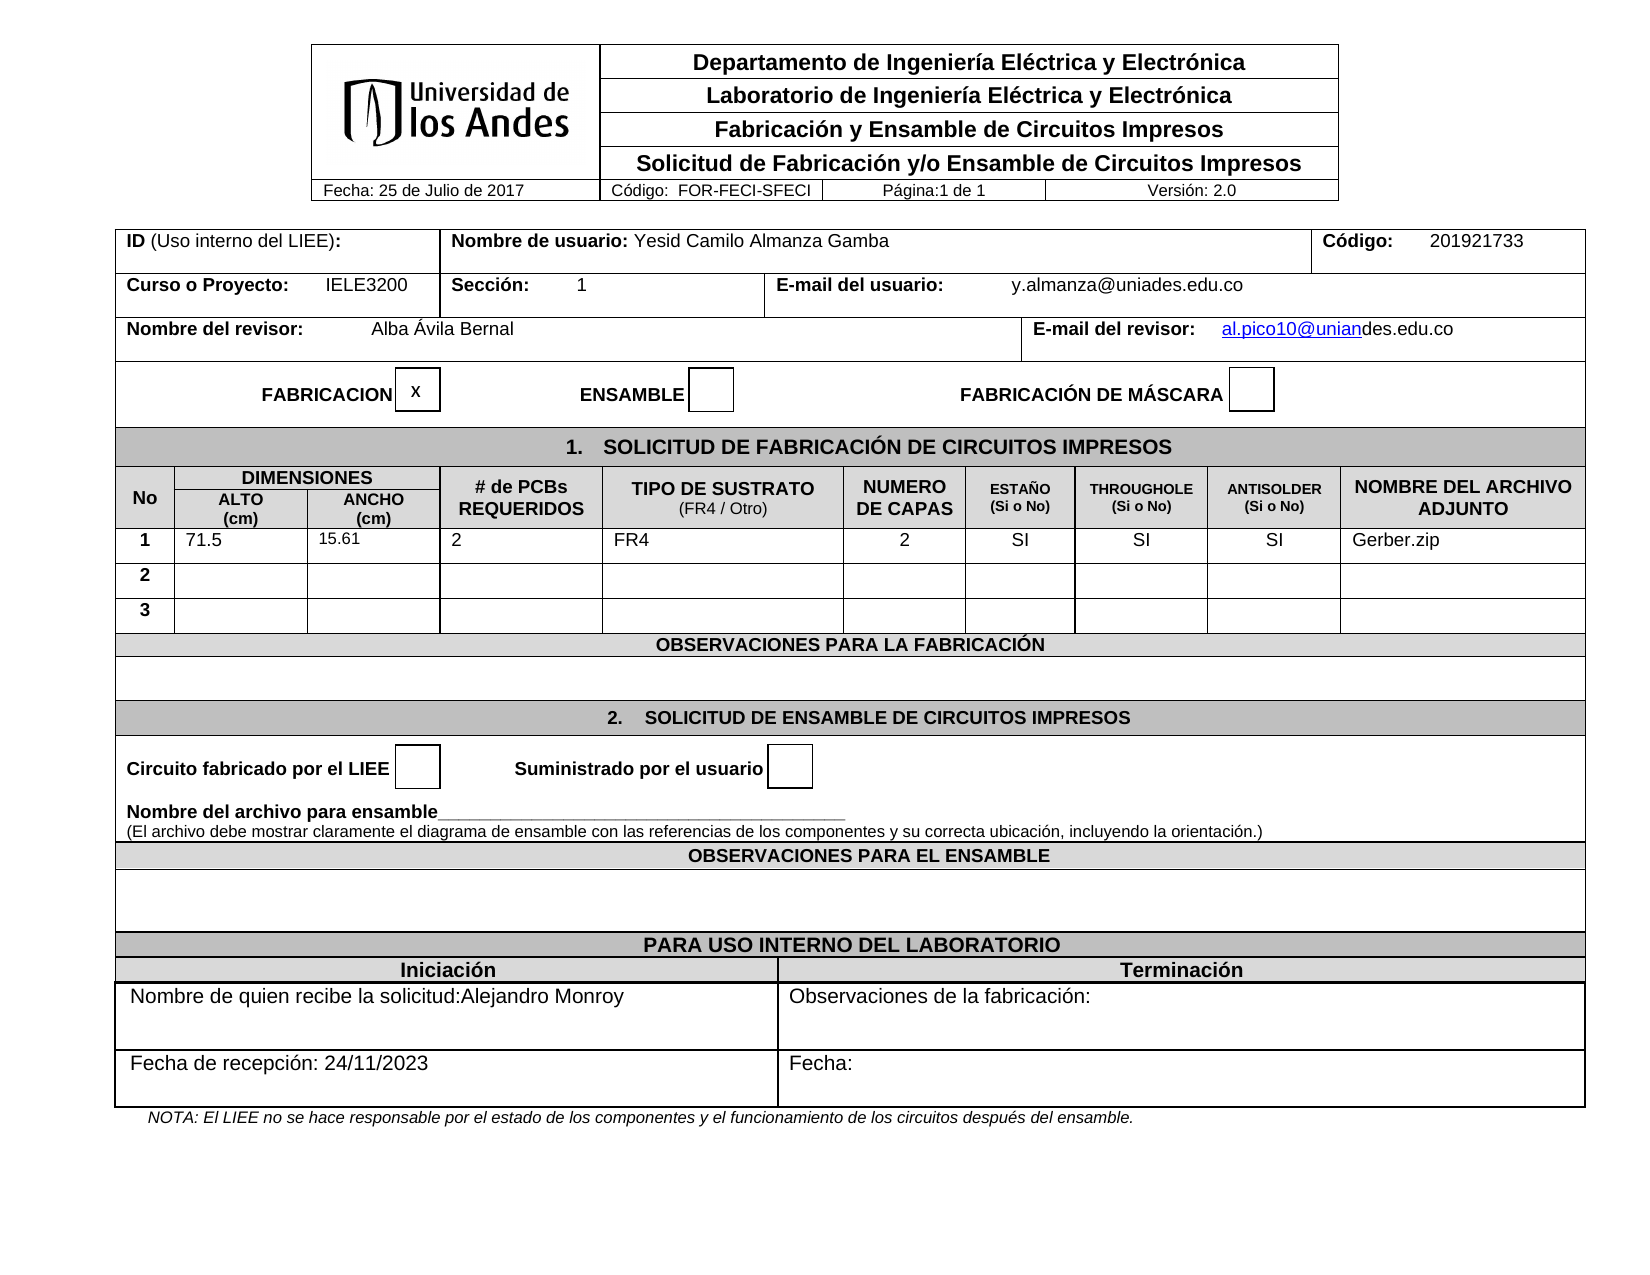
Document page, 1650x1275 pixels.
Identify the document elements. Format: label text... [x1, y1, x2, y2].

table_cell SI [966, 529, 1074, 563]
table_cell [1341, 599, 1585, 633]
table_cell 1 [116, 529, 174, 563]
table_cell No [116, 467, 174, 528]
table_cell [966, 564, 1074, 598]
table_cell OBSERVACIONES PARA LA FABRICACIÓN [116, 634, 1585, 656]
table_cell SI [1208, 529, 1340, 563]
table_cell 71.5 [175, 529, 307, 563]
table_cell SOLICITUD DE ENSAMBLE DE CIRCUITOS IMPRESOS [116, 701, 1585, 735]
table_cell ESTAÑO (Si o No) [966, 467, 1074, 528]
table_cell [308, 564, 439, 598]
table_cell Curso o Proyecto: IELE3200 [116, 274, 439, 317]
table_header ID (Uso interno del LIEE): [116, 230, 439, 273]
table_cell 15.61 [308, 529, 439, 563]
table_cell ALTO (cm) [175, 490, 307, 528]
table_cell [441, 599, 602, 633]
table_cell Circuito fabricado por el LIEE Suministrado por el usuario Nombre del archivo para ensamble_______________________________________ (El archivo debe mostrar claramente el diagrama de ensamble con las referencias de los componentes y su correcta ubicación, incluyendo la orientación.) [116, 736, 1585, 841]
table_cell # de PCBs REQUERIDOS [441, 467, 602, 528]
table_cell PARA USO INTERNO DEL LABORATORIO [116, 933, 1585, 956]
table_cell Fecha de recepción: 24/11/2023 [116, 1051, 777, 1106]
table_header Nombre de usuario: Yesid Camilo Almanza Gamba [441, 230, 1311, 273]
table_cell FR4 [603, 529, 843, 563]
table_cell Terminación [779, 958, 1585, 981]
table_cell [1208, 599, 1340, 633]
table_cell Nombre de quien recibe la solicitud:Alejandro Monroy [116, 984, 777, 1049]
table_cell 2 [441, 529, 602, 563]
table_cell NUMERO DE CAPAS [844, 467, 965, 528]
table_cell [603, 599, 843, 633]
table_cell Sección: 1 [441, 274, 764, 317]
table_cell Observaciones de la fabricación: [779, 984, 1584, 1049]
table_cell [175, 564, 307, 598]
table_cell Iniciación [116, 958, 777, 981]
table_cell 3 [116, 599, 174, 633]
table_cell [441, 564, 602, 598]
table_cell FABRICACION ENSAMBLE FABRICACIÓN DE MÁSCARA [116, 362, 1585, 427]
table_cell 2 [116, 564, 174, 598]
table_cell THROUGHOLE (Si o No) [1076, 467, 1207, 528]
table_cell [966, 599, 1074, 633]
table_cell DIMENSIONES [175, 467, 439, 489]
table_cell [308, 599, 439, 633]
table_cell 2 [844, 529, 965, 563]
table_cell OBSERVACIONES PARA EL ENSAMBLE [116, 843, 1585, 868]
table_cell ANTISOLDER (Si o No) [1208, 467, 1340, 528]
table_cell E-mail del revisor: al.pico10@uniandes.edu.co [1022, 318, 1585, 361]
table_cell E-mail del usuario: y.almanza@uniades.edu.co [765, 274, 1585, 317]
table_cell TIPO DE SUSTRATO (FR4 / Otro) [603, 467, 843, 528]
table_cell [175, 599, 307, 633]
table_cell [844, 564, 965, 598]
table_cell [1076, 599, 1207, 633]
table_cell ANCHO (cm) [308, 490, 439, 528]
table_cell SOLICITUD DE FABRICACIÓN DE CIRCUITOS IMPRESOS [116, 428, 1585, 466]
picture [325, 60, 587, 165]
table_cell [603, 564, 843, 598]
table_cell [1341, 564, 1585, 598]
table_cell [116, 870, 1585, 931]
text NOTA: El LIEE no se hace responsable por el estado de los componentes y el funcionamiento de los circuitos después del ensamble. [148, 1108, 1502, 1127]
table_cell SI [1076, 529, 1207, 563]
table_cell Fecha: [779, 1051, 1584, 1106]
table_cell [844, 599, 965, 633]
table_cell [1076, 564, 1207, 598]
table_cell [116, 657, 1585, 700]
table_header Código: 201921733 [1312, 230, 1585, 273]
table_cell NOMBRE DEL ARCHIVO ADJUNTO [1341, 467, 1585, 528]
table_cell Nombre del revisor: Alba Ávila Bernal [116, 318, 1021, 361]
table_cell Gerber.zip [1341, 529, 1585, 563]
table_cell [1208, 564, 1340, 598]
